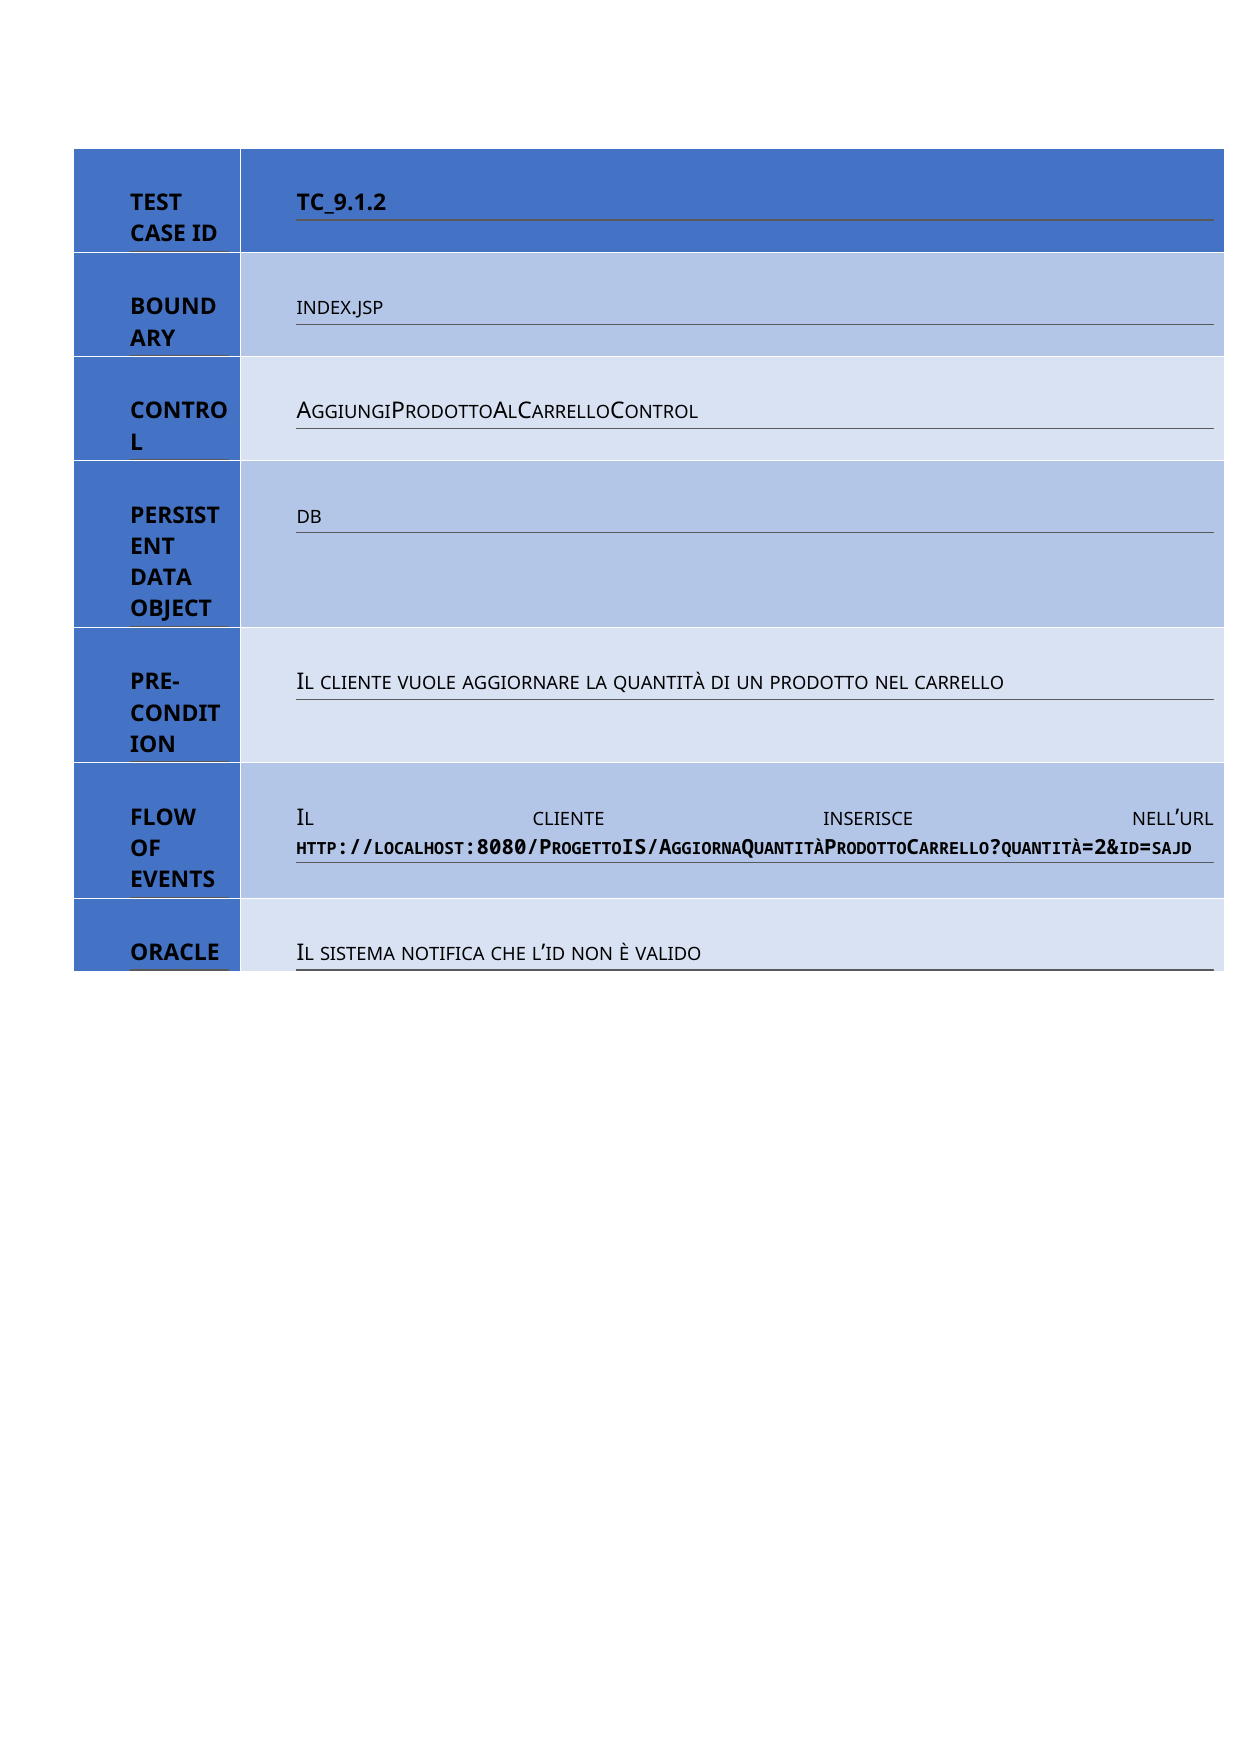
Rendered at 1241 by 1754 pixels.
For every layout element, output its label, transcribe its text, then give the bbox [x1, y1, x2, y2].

table_cell CONTROL [74, 357, 240, 460]
table_cell PRE-CONDITION [74, 628, 240, 762]
table_cell Il cliente inserisce nell’url http://localhost:8080/ProgettoIS/AggiornaQuantitàProdottoCarrello?quantità=2&id=sajd [241, 763, 1224, 898]
table_header TEST CASE ID [74, 149, 240, 252]
table_cell Il cliente vuole aggiornare la quantità di un prodotto nel carrello [241, 628, 1224, 762]
table_cell AggiungiProdottoAlCarrelloControl [241, 357, 1224, 460]
table_cell Il sistema notifica che l’id non è valido [241, 899, 1224, 971]
table_cell db [241, 461, 1224, 627]
table_cell PERSISTENT DATA OBJECT [74, 461, 240, 627]
table_cell BOUNDARY [74, 253, 240, 356]
table_header TC_9.1.2 [241, 149, 1224, 252]
table_cell ORACLE [74, 899, 240, 971]
table_cell index.jsp [241, 253, 1224, 356]
table_cell FLOW OF EVENTS [74, 763, 240, 898]
